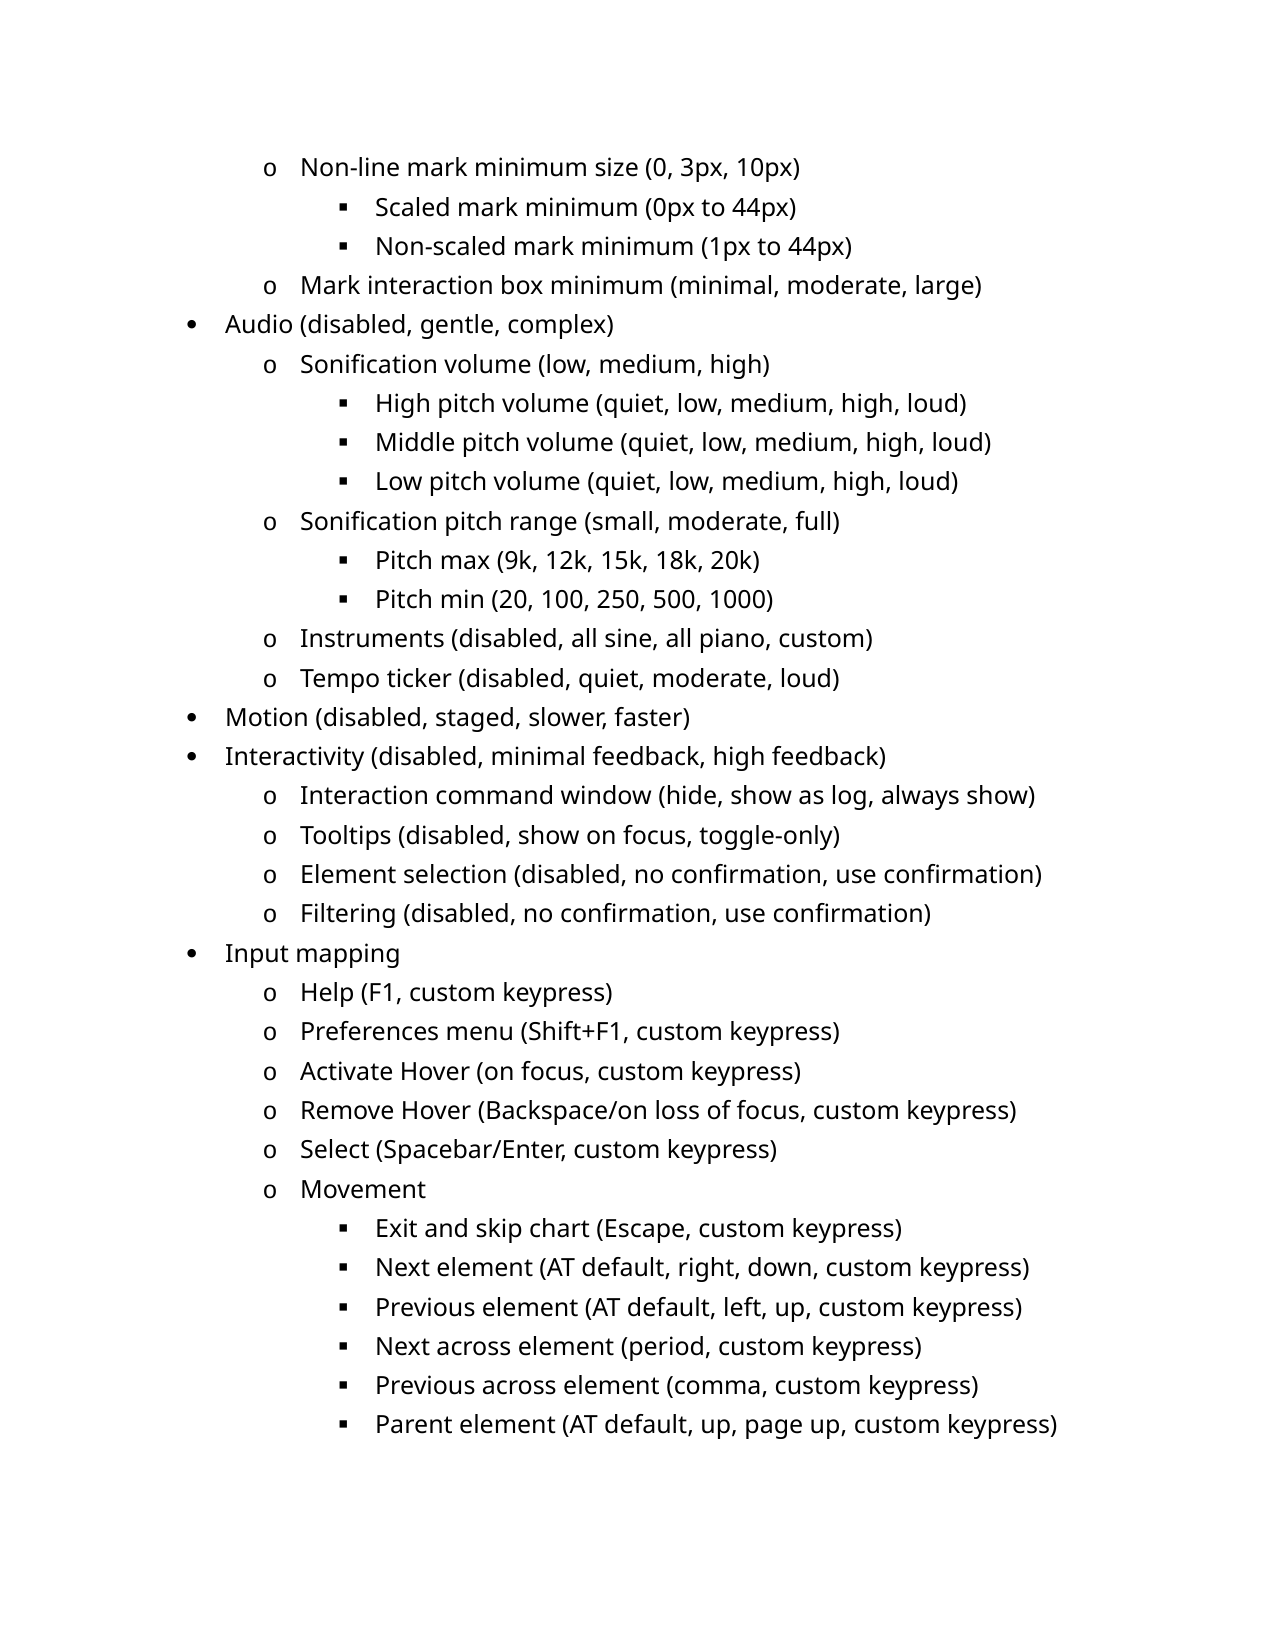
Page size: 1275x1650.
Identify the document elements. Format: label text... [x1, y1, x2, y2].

list Help (F1, custom keypress) [262, 974, 1125, 1009]
list Low pitch volume (quiet, low, medium, high, loud) [337, 464, 1125, 498]
list Mark interaction box minimum (minimal, moderate, large) [262, 268, 1125, 302]
list Select (Spacebar/Enter, custom keypress) [262, 1132, 1125, 1166]
list Preferences menu (Shift+F1, custom keypress) [262, 1014, 1125, 1048]
list Pitch min (20, 100, 250, 500, 1000) [337, 582, 1125, 616]
list Activate Hover (on focus, custom keypress) [262, 1053, 1125, 1088]
list Middle pitch volume (quiet, low, medium, high, loud) [337, 425, 1125, 459]
list Motion (disabled, staged, slower, faster) [187, 699, 1125, 734]
list Tooltips (disabled, show on focus, toggle-only) [262, 817, 1125, 852]
list Audio (disabled, gentle, complex) [187, 307, 1125, 341]
list Input mapping [187, 935, 1125, 969]
list Sonification volume (low, medium, high) [262, 346, 1125, 381]
list Movement [262, 1171, 1125, 1206]
list High pitch volume (quiet, low, medium, high, loud) [337, 386, 1125, 420]
list Interactivity (disabled, minimal feedback, high feedback) [187, 739, 1125, 773]
list Sonification pitch range (small, moderate, full) [262, 503, 1125, 537]
list Remove Hover (Backspace/on loss of focus, custom keypress) [262, 1093, 1125, 1127]
list Non-scaled mark minimum (1px to 44px) [337, 228, 1125, 263]
list Interaction command window (hide, show as log, always show) [262, 778, 1125, 812]
list Element selection (disabled, no confirmation, use confirmation) [262, 857, 1125, 891]
list Instruments (disabled, all sine, all piano, custom) [262, 621, 1125, 655]
list Previous across element (comma, custom keypress) [337, 1367, 1125, 1402]
list Exit and skip chart (Escape, custom keypress) [337, 1211, 1125, 1245]
list Next element (AT default, right, down, custom keypress) [337, 1250, 1125, 1284]
list Non-line mark minimum size (0, 3px, 10px) [262, 150, 1125, 184]
list Previous element (AT default, left, up, custom keypress) [337, 1289, 1125, 1323]
list Tempo ticker (disabled, quiet, moderate, loud) [262, 660, 1125, 694]
list Filtering (disabled, no confirmation, use confirmation) [262, 896, 1125, 930]
list Pitch max (9k, 12k, 15k, 18k, 20k) [337, 542, 1125, 577]
list Scaled mark minimum (0px to 44px) [337, 189, 1125, 223]
list Parent element (AT default, up, page up, custom keypress) [337, 1407, 1125, 1441]
list Next across element (period, custom keypress) [337, 1328, 1125, 1362]
